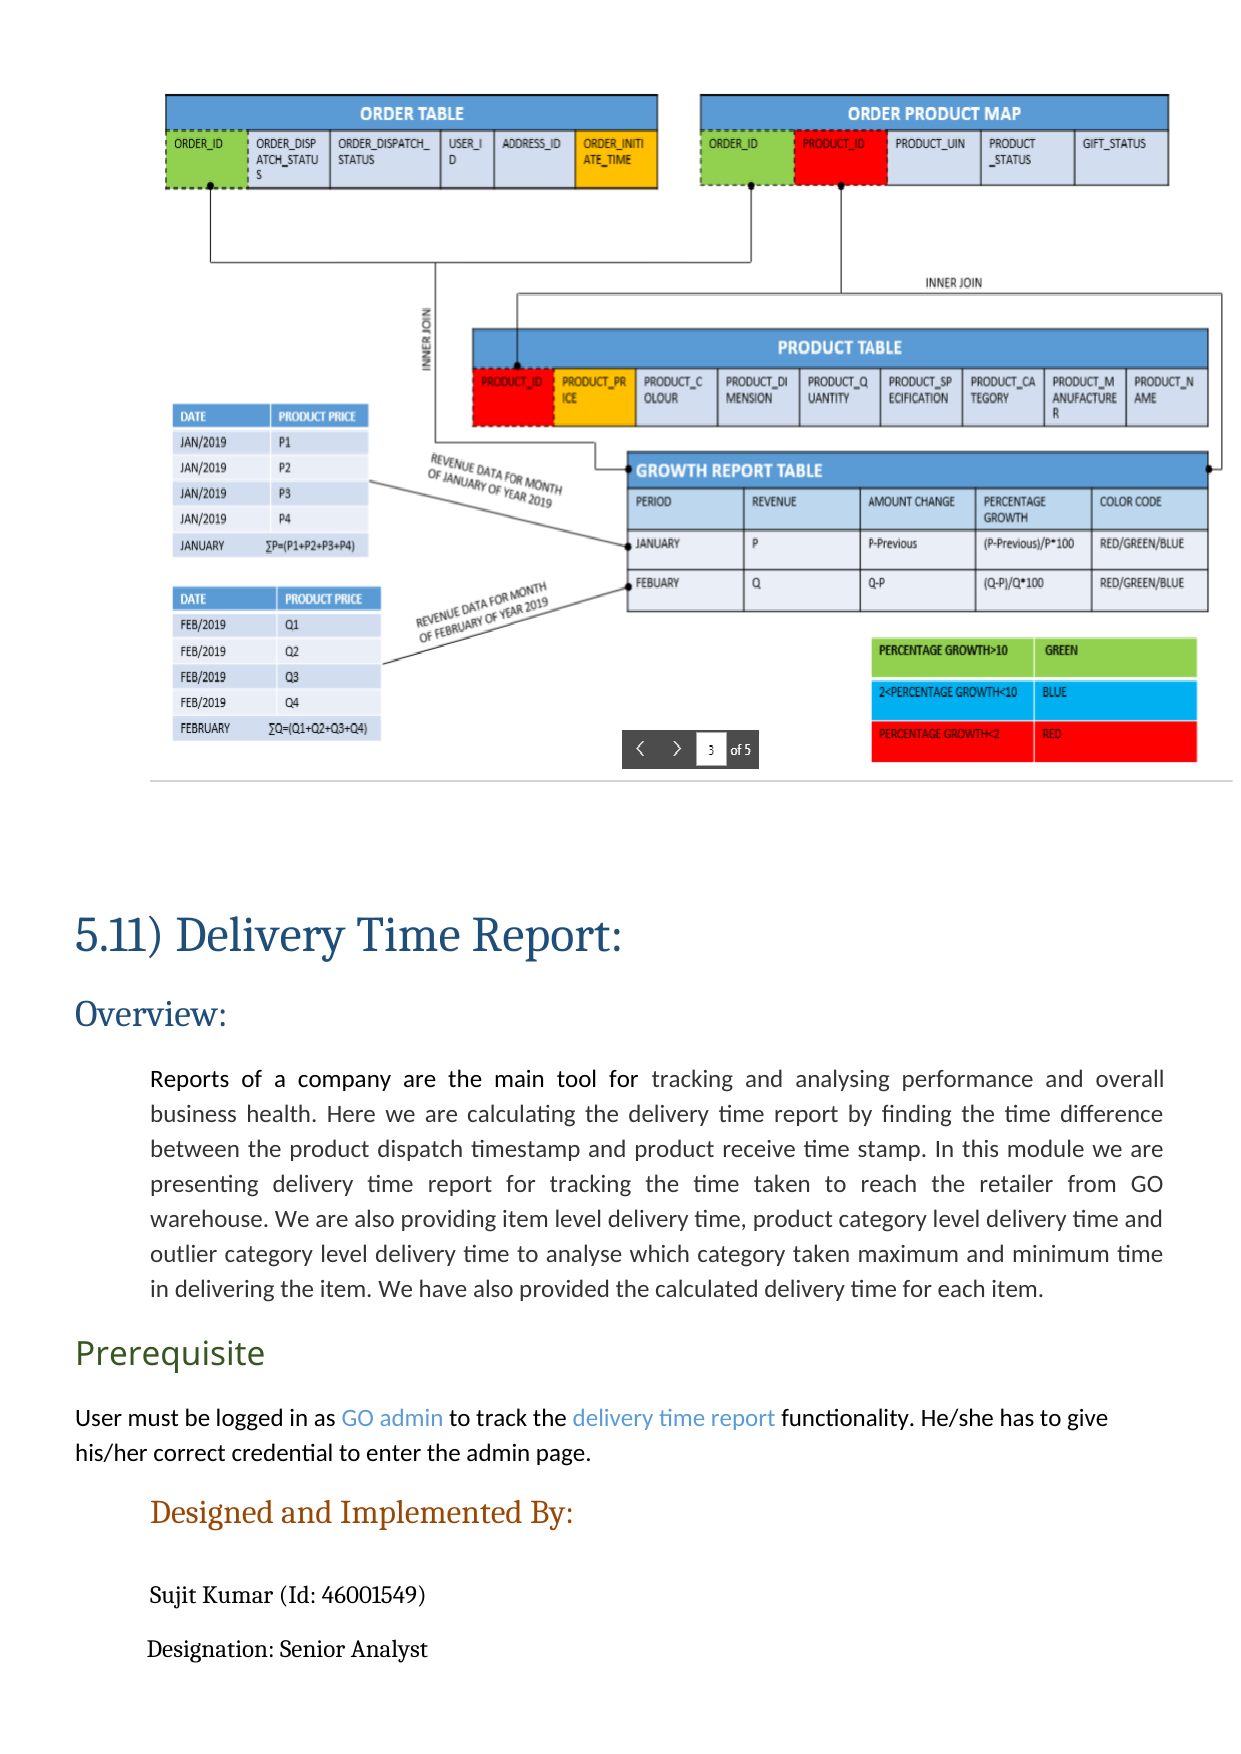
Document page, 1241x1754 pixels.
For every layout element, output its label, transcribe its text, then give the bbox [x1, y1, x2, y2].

list Designed and Implemented By: [150, 1493, 1165, 1531]
text User must be logged in as GO admin to track the delivery time report functionality. He/she has to give his/her correct credential to enter the admin page. [75, 1402, 1165, 1468]
list Sujit Kumar (Id: 46001549) [150, 1581, 1165, 1610]
text Overview: [75, 993, 1165, 1036]
picture [150, 75, 1233, 782]
list Reports of a company are the main tool for tracking and analysing performance and overall business health. Here we are calculating the delivery time report by finding the time difference between the product dispatch timestamp and product receive time stamp. In this module we are presenting delivery time report for tracking the time taken to reach the retailer from GO warehouse. We are also providing item level delivery time, product category level delivery time and outlier category level delivery time to analyse which category taken maximum and minimum time in delivering the item. We have also provided the calculated delivery time for each item. [150, 1063, 1165, 1304]
text 5.11) Delivery Time Report: [75, 906, 1165, 964]
text Prerequisite [75, 1329, 1165, 1375]
text Designation: Senior Analyst [75, 1635, 1165, 1664]
